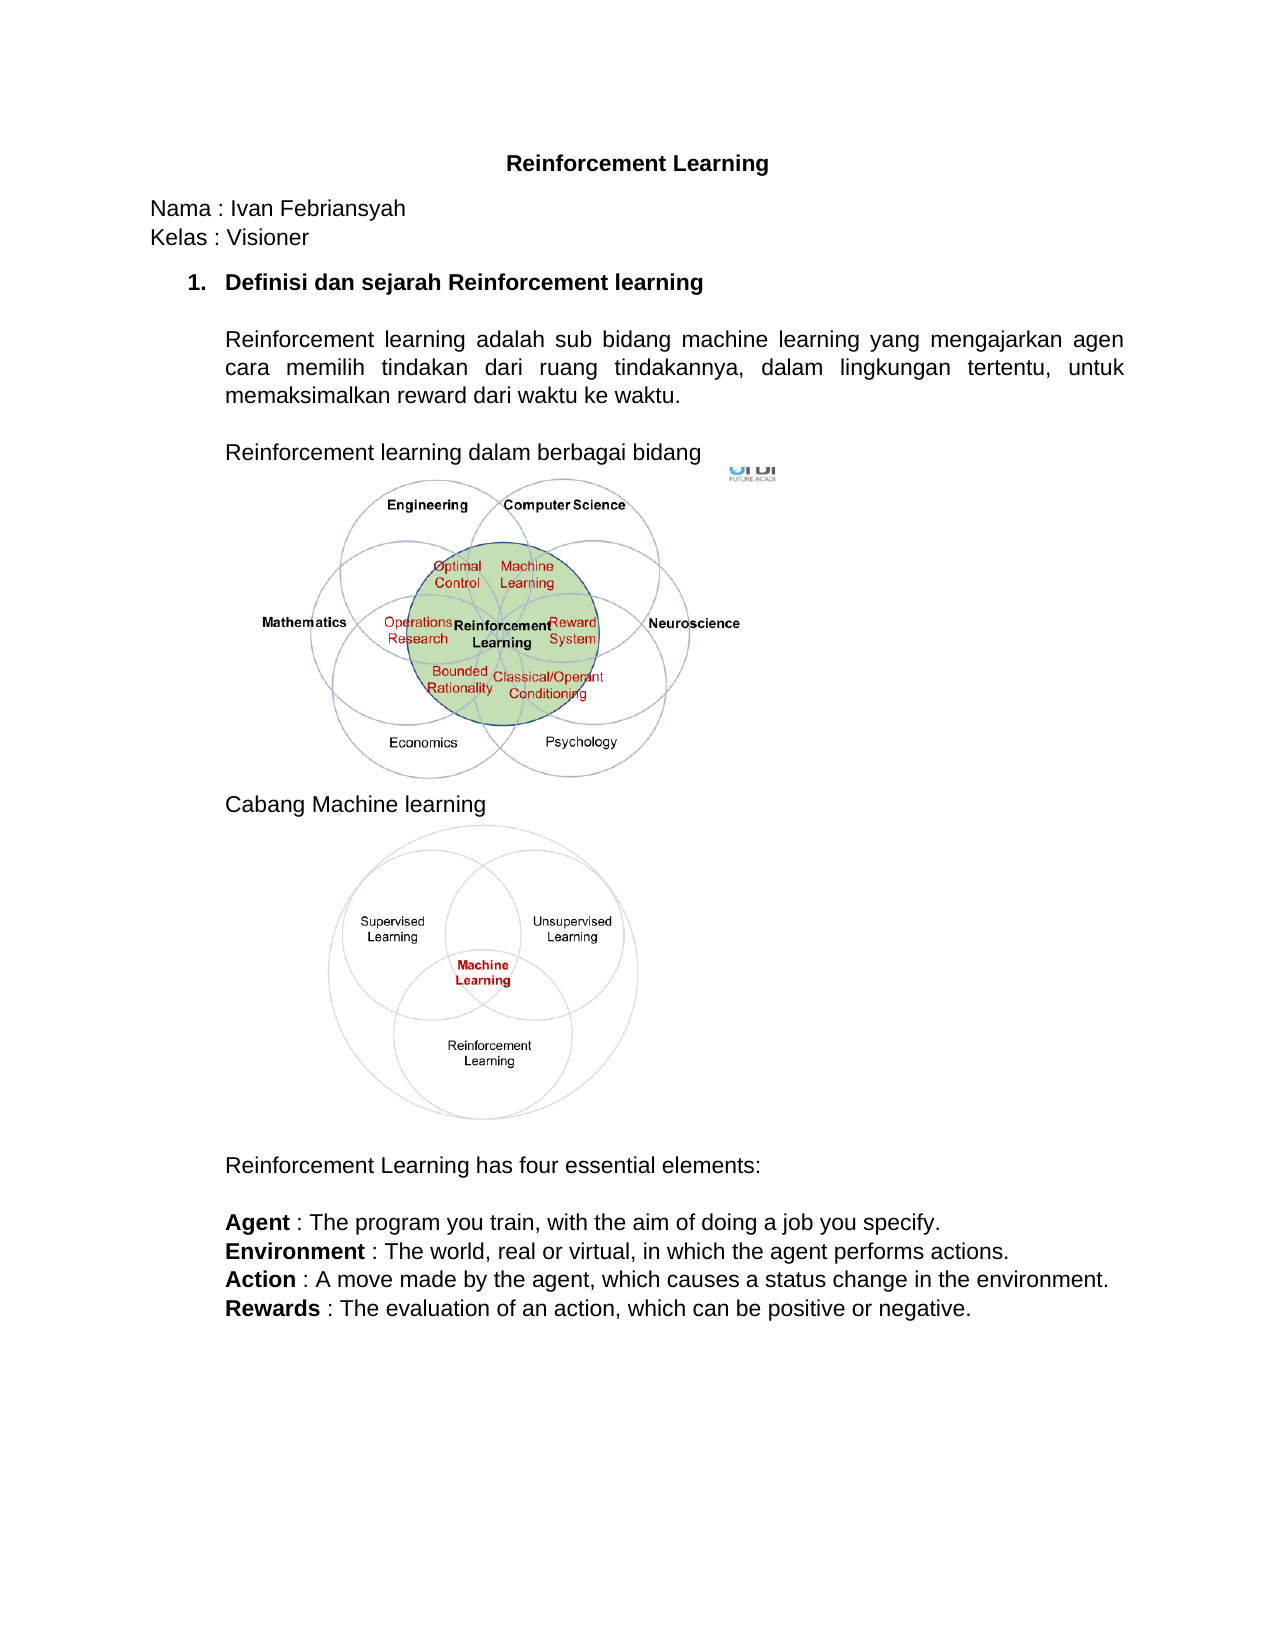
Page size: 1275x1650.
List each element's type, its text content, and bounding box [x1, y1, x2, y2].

list Agent : The program you train, with the aim of doing a job you specify. [225, 1209, 1125, 1236]
picture [225, 467, 776, 789]
list Definisi dan sejarah Reinforcement learning [187, 269, 1125, 295]
list Reinforcement learning dalam berbagai bidang [225, 439, 1125, 466]
text Nama : Ivan Febriansyah Kelas : Visioner [150, 195, 1125, 250]
text Reinforcement Learning [150, 150, 1125, 176]
list Rewards : The evaluation of an action, which can be positive or negative. [225, 1294, 1125, 1321]
list Reinforcement learning adalah sub bidang machine learning yang mengajarkan agen cara memilih tindakan dari ruang tindakannya, dalam lingkungan tertentu, untuk memaksimalkan reward dari waktu ke waktu. [225, 326, 1125, 409]
list Cabang Machine learning [225, 791, 1125, 817]
list Action : A move made by the agent, which causes a status change in the environment. [225, 1266, 1125, 1292]
picture [225, 819, 694, 1122]
list Reinforcement Learning has four essential elements: [225, 1152, 1125, 1179]
list Environment : The world, real or virtual, in which the agent performs actions. [225, 1238, 1125, 1264]
